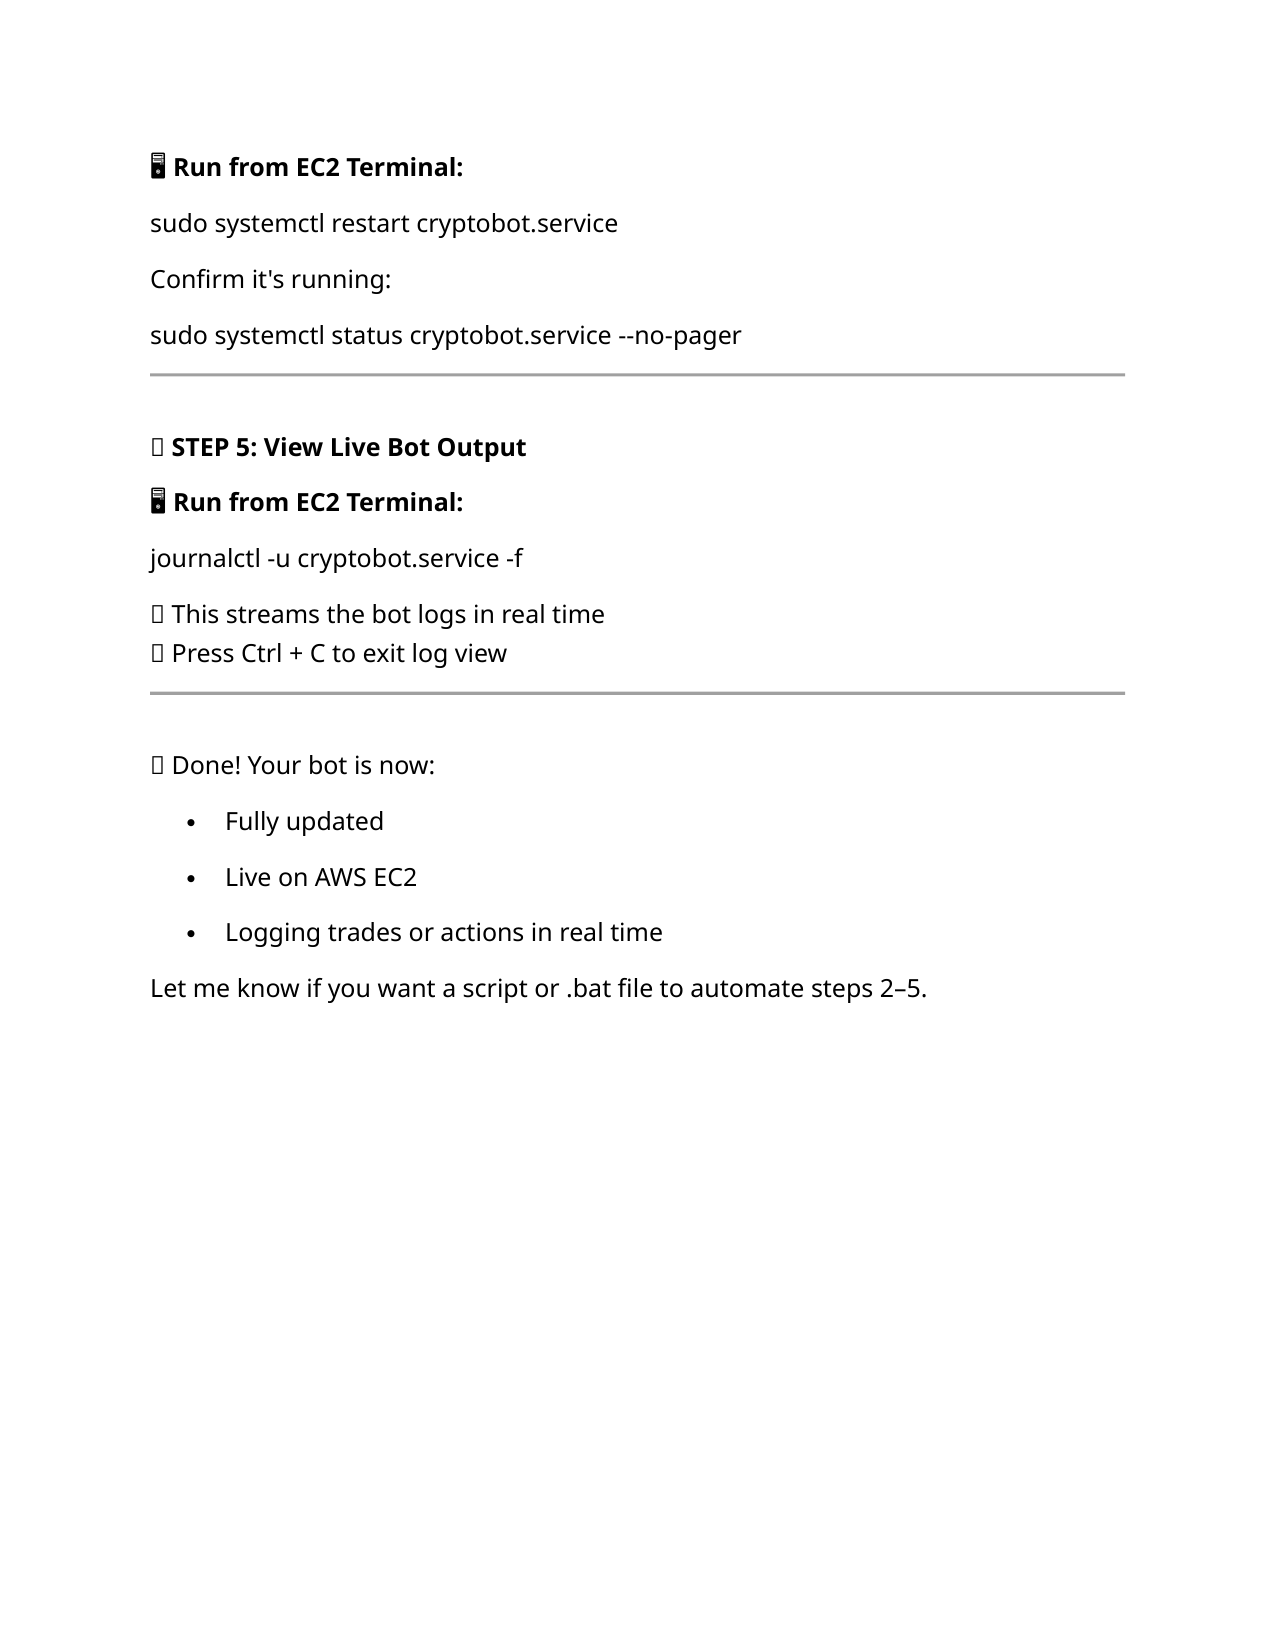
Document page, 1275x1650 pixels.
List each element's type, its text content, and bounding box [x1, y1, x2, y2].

text ✅ Done! Your bot is now: [150, 747, 1125, 782]
list Fully updated [187, 803, 1125, 837]
text Confirm it's running: [150, 262, 1125, 296]
list Logging trades or actions in real time [187, 915, 1125, 949]
text sudo systemctl status cryptobot.service --no-pager [150, 317, 1125, 352]
text sudo systemctl restart cryptobot.service [150, 206, 1125, 240]
text 🖥️ Run from EC2 Terminal: [150, 150, 1125, 184]
list Live on AWS EC2 [187, 859, 1125, 893]
text Let me know if you want a script or .bat file to automate steps 2–5. [150, 971, 1125, 1005]
text 🔁 This streams the bot logs in real time 🛑 Press Ctrl + C to exit log view [150, 597, 1125, 670]
text 📡 STEP 5: View Live Bot Output [150, 429, 1125, 463]
text 🖥️ Run from EC2 Terminal: [150, 485, 1125, 519]
text journalctl -u cryptobot.service -f [150, 541, 1125, 575]
